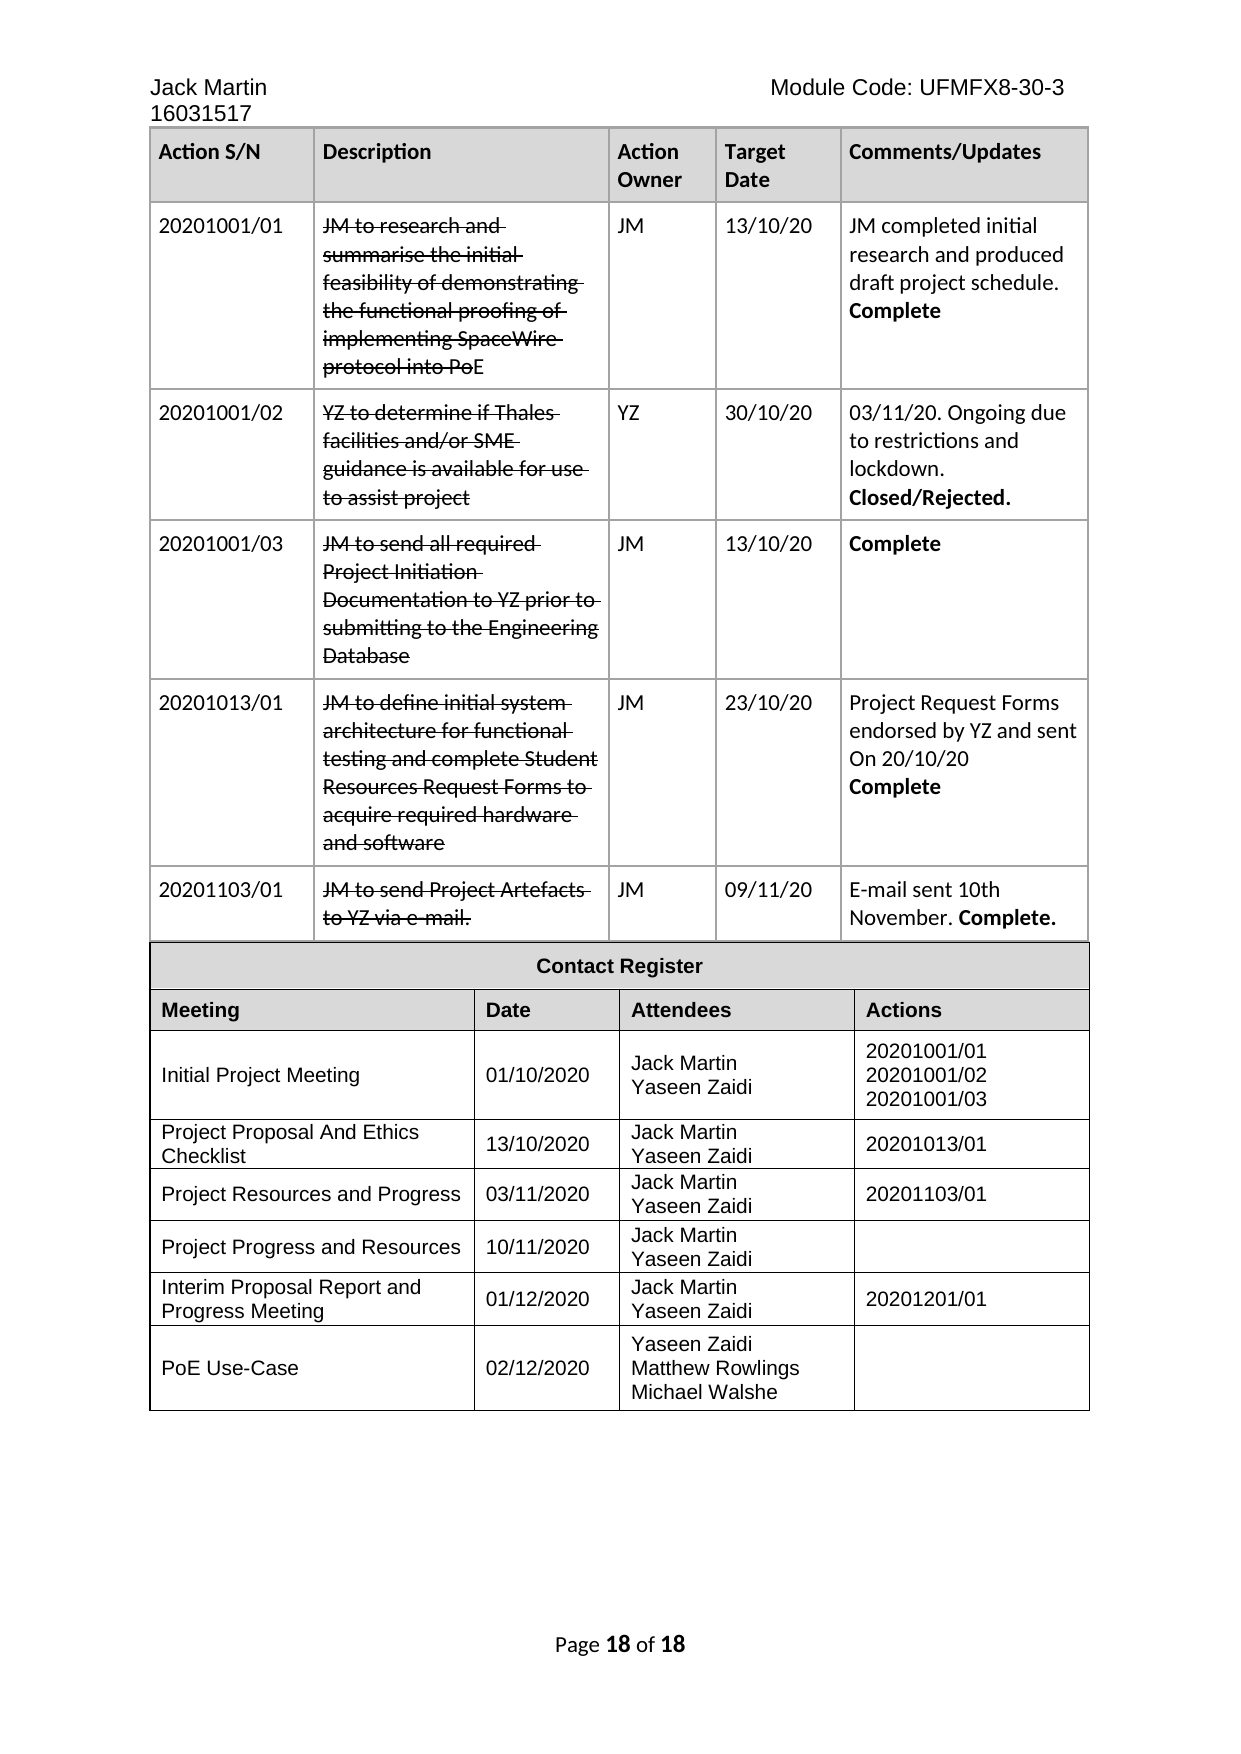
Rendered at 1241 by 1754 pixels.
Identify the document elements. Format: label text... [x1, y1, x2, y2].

table_cell 20201001/01 [151, 203, 313, 388]
table_cell Actions [855, 990, 1089, 1030]
table_cell JM [610, 203, 715, 388]
table_cell Initial Project Meeting [151, 1031, 474, 1118]
table_cell 20201103/01 [151, 867, 313, 939]
table_cell 09/11/20 [717, 867, 840, 939]
table_cell Yaseen Zaidi Matthew Rowlings Michael Walshe [620, 1326, 854, 1410]
table_cell Project Resources and Progress [151, 1169, 474, 1220]
table_cell 20201001/02 [151, 390, 313, 519]
table_cell 20201013/01 [151, 680, 313, 865]
table_cell Jack Martin Yaseen Zaidi [620, 1221, 854, 1272]
table_cell JM to send Project Artefacts to YZ via e-mail. [315, 867, 608, 939]
table_header Target Date [717, 129, 840, 201]
table_cell 13/10/2020 [475, 1120, 619, 1167]
table_cell Meeting [151, 990, 474, 1030]
table_cell 20201001/01 20201001/02 20201001/03 [855, 1031, 1089, 1118]
table_cell E-mail sent 10th November. Complete. [842, 867, 1087, 939]
table_cell JM [610, 680, 715, 865]
table_cell Jack Martin Yaseen Zaidi [620, 1273, 854, 1325]
table_cell [855, 1326, 1089, 1410]
table_cell 01/12/2020 [475, 1273, 619, 1325]
table_cell 02/12/2020 [475, 1326, 619, 1410]
table_cell PoE Use-Case [151, 1326, 474, 1410]
table_cell Project Request Forms endorsed by YZ and sent On 20/10/20 Complete [842, 680, 1087, 865]
table_cell JM completed initial research and produced draft project schedule. Complete [842, 203, 1087, 388]
table_cell JM [610, 867, 715, 939]
table_cell 20201201/01 [855, 1273, 1089, 1325]
table_cell 01/10/2020 [475, 1031, 619, 1118]
table_cell Jack Martin Yaseen Zaidi [620, 1169, 854, 1220]
table_cell [855, 1221, 1089, 1272]
table_cell Project Proposal And Ethics Checklist [151, 1120, 474, 1167]
table_cell 20201013/01 [855, 1120, 1089, 1167]
table_cell 03/11/20. Ongoing due to restrictions and lockdown. Closed/Rejected. [842, 390, 1087, 519]
table_cell JM [610, 521, 715, 678]
table_cell Jack Martin Yaseen Zaidi [620, 1120, 854, 1167]
table_cell 13/10/20 [717, 203, 840, 388]
table_cell Attendees [620, 990, 854, 1030]
table_cell 03/11/2020 [475, 1169, 619, 1220]
table_cell JM to research and summarise the initial feasibility of demonstrating the functional proofing of implementing SpaceWire protocol into PoE [315, 203, 608, 388]
table_cell Complete [842, 521, 1087, 678]
table_cell Project Progress and Resources [151, 1221, 474, 1272]
table_cell 20201103/01 [855, 1169, 1089, 1220]
table_cell 30/10/20 [717, 390, 840, 519]
table_cell Date [475, 990, 619, 1030]
table_cell JM to send all required Project Initiation Documentation to YZ prior to submitting to the Engineering Database [315, 521, 608, 678]
table_cell 23/10/20 [717, 680, 840, 865]
table_cell 13/10/20 [717, 521, 840, 678]
table_cell YZ [610, 390, 715, 519]
table_cell 20201001/03 [151, 521, 313, 678]
table_header Description [315, 129, 608, 201]
table_header Comments/Updates [842, 129, 1087, 201]
table_header Action Owner [610, 129, 715, 201]
table_cell YZ to determine if Thales facilities and/or SME guidance is available for use to assist project [315, 390, 608, 519]
table_header Contact Register [151, 943, 1089, 988]
table_cell JM to define initial system architecture for functional testing and complete Student Resources Request Forms to acquire required hardware and software [315, 680, 608, 865]
table_cell Interim Proposal Report and Progress Meeting [151, 1273, 474, 1325]
table_header Action S/N [151, 129, 313, 201]
table_cell Jack Martin Yaseen Zaidi [620, 1031, 854, 1118]
table_cell 10/11/2020 [475, 1221, 619, 1272]
